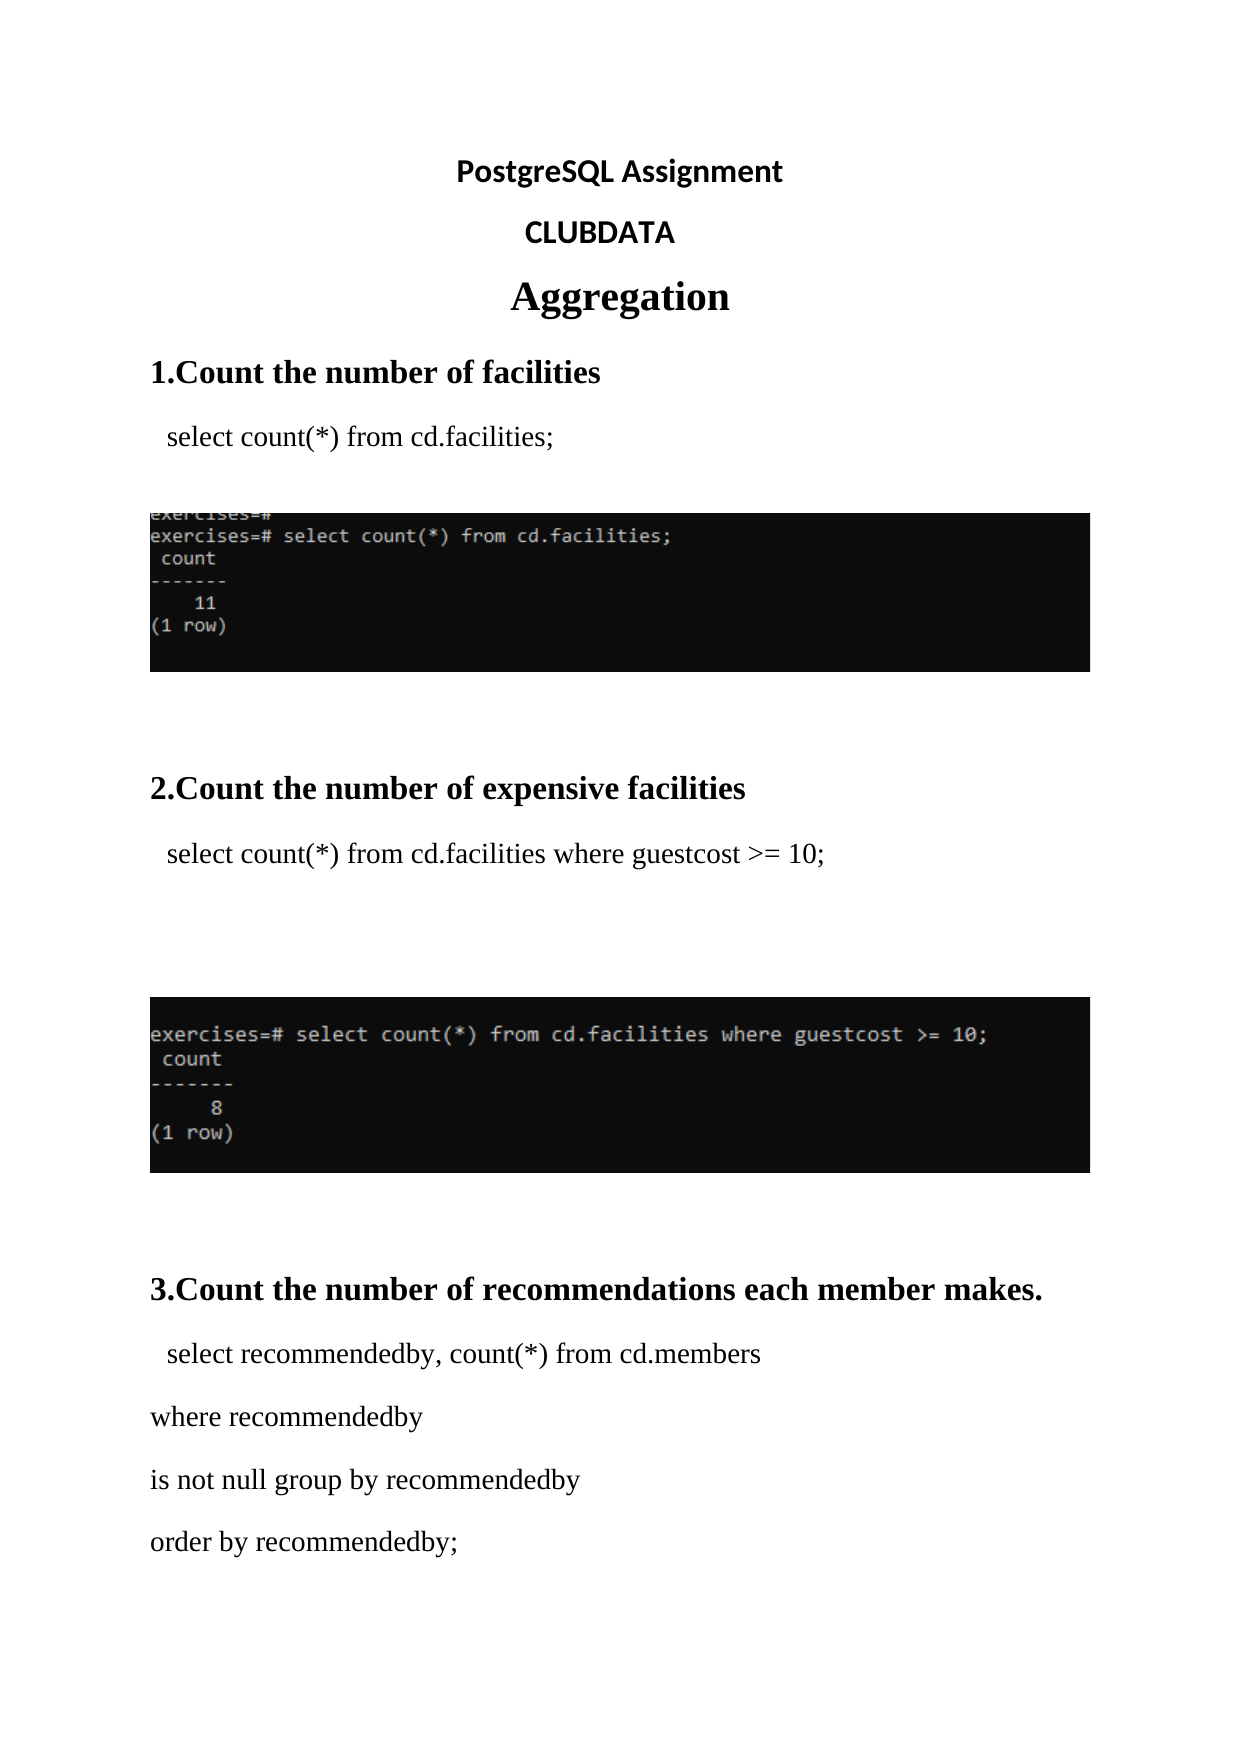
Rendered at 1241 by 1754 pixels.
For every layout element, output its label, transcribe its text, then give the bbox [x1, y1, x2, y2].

picture [150, 513, 1091, 672]
picture [150, 997, 1091, 1173]
text CLUBDATA [150, 211, 1090, 251]
text is not null group by recommendedby [150, 1462, 1090, 1495]
text select recommendedby, count(*) from cd.members [150, 1336, 1090, 1370]
text order by recommendedby; [150, 1524, 1090, 1558]
text select count(*) from cd.facilities where guestcost >= 10; [150, 836, 1090, 869]
text select count(*) from cd.facilities; [150, 419, 1090, 453]
text 2.Count the number of expensive facilities [150, 768, 1090, 807]
text 3.Count the number of recommendations each member makes. [150, 1269, 1090, 1307]
text 1.Count the number of facilities [150, 352, 1090, 390]
text where recommendedby [150, 1399, 1090, 1433]
text PostgreSQL Assignment [150, 150, 1090, 191]
text Aggregation [150, 271, 1090, 319]
